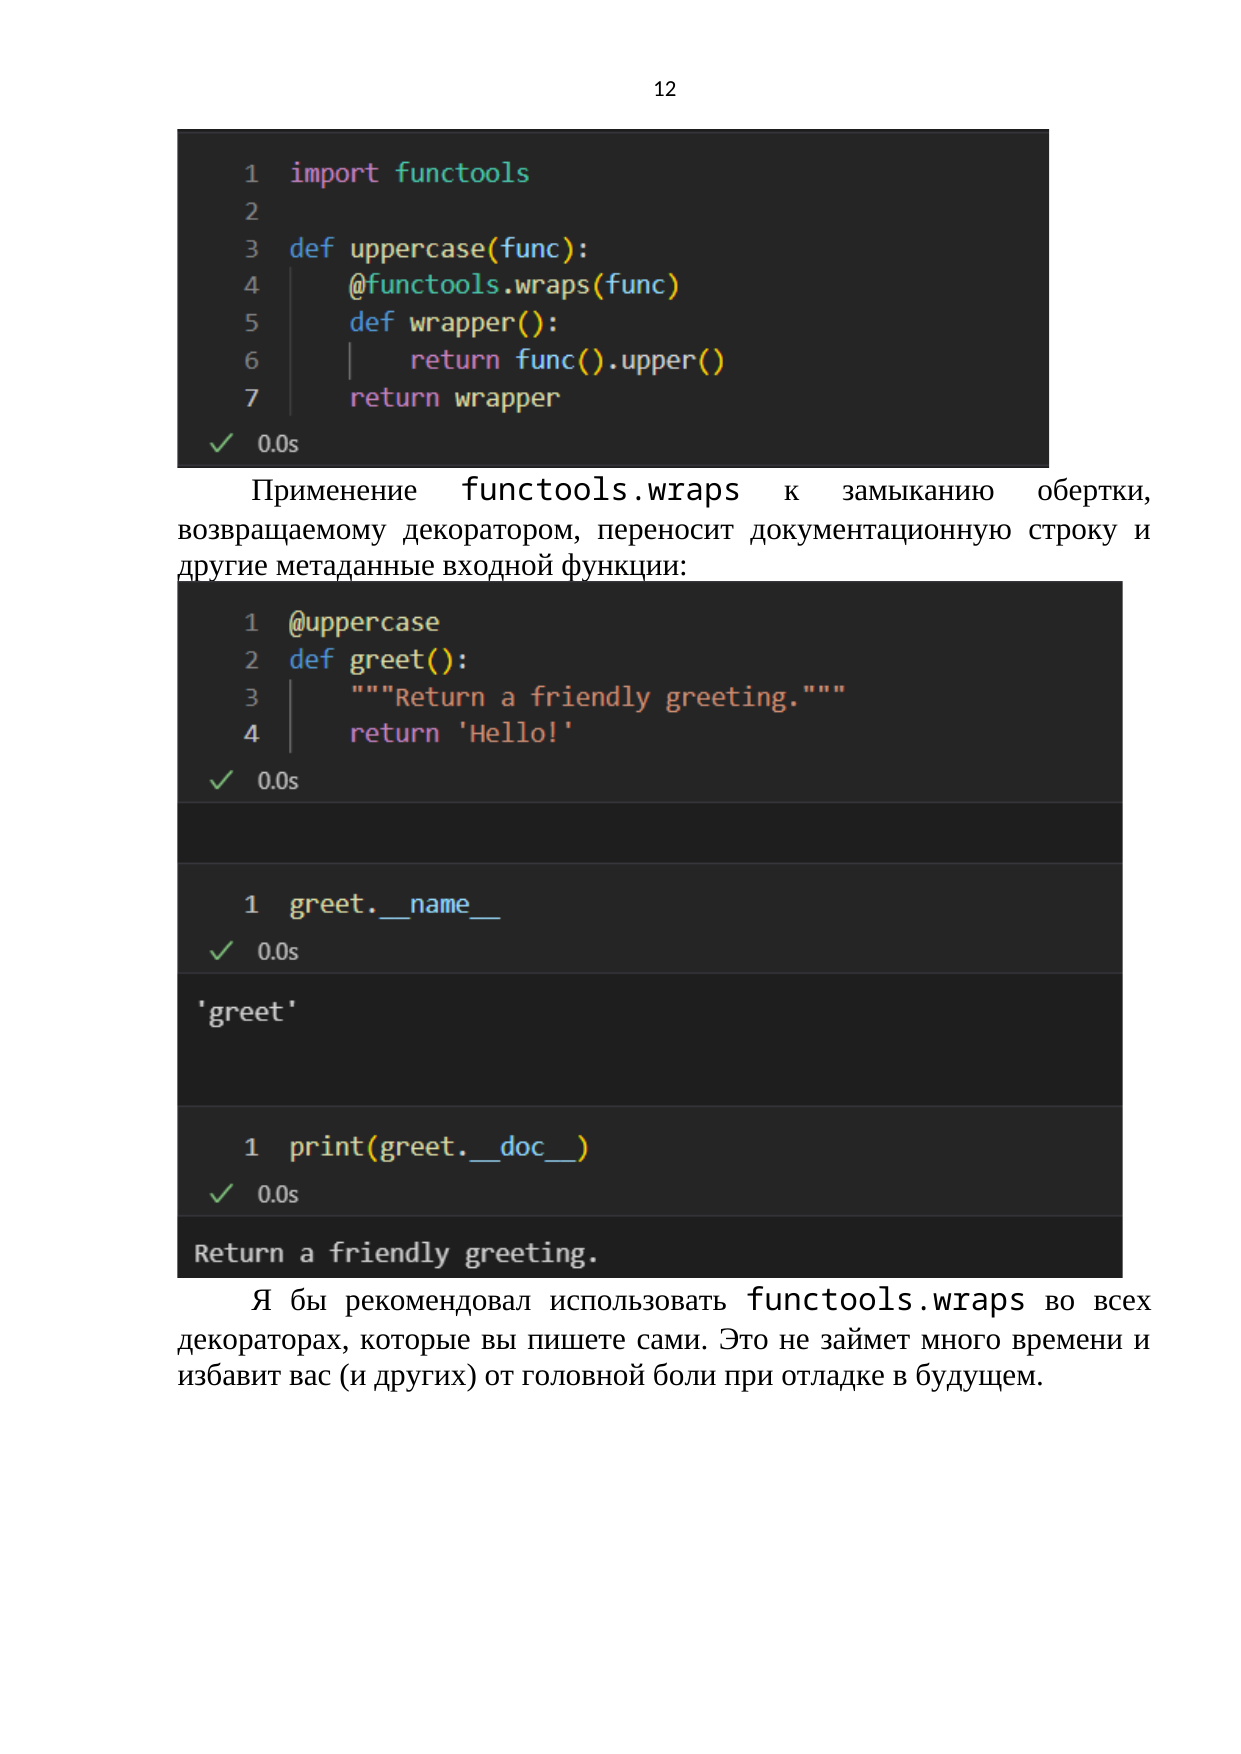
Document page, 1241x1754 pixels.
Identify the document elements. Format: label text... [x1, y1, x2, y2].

text Применение functools.wraps к замыканию обертки, возвращаемому декоратором, переносит документационную строку и другие метаданные входной функции: [177, 467, 1152, 582]
text Я бы рекомендовал использовать functools.wraps во всех декораторах, которые вы пишете сами. Это не займет много времени и избавит вас (и других) от головной боли при отладке в будущем. [177, 1277, 1152, 1392]
picture [177, 581, 1123, 1278]
picture [177, 129, 1050, 468]
